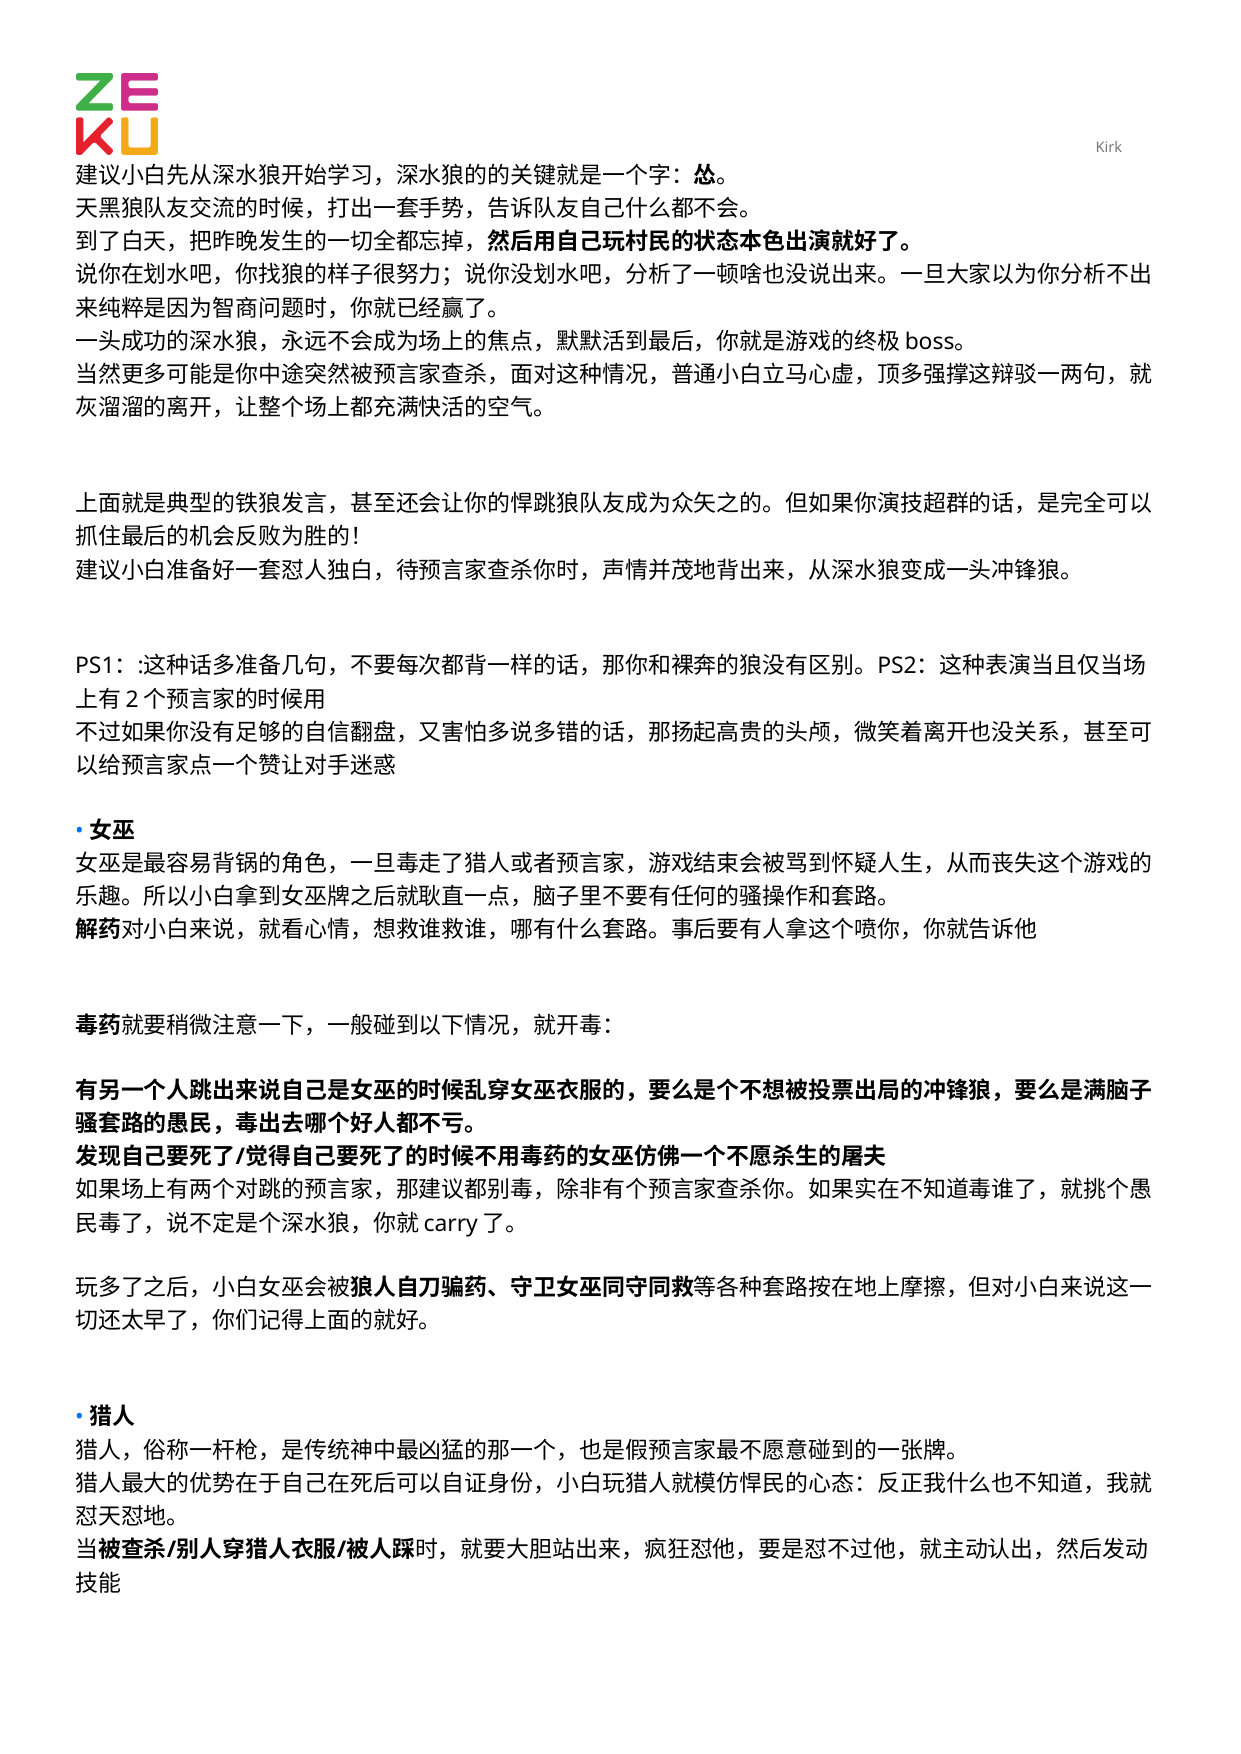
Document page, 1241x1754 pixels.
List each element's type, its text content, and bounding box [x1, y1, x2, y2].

list 女巫 [75, 812, 1165, 845]
text 说你在划水吧，你找狼的样子很努力；说你没划水吧，分析了一顿啥也没说出来。一旦大家以为你分析不出来纯粹是因为智商问题时，你就已经赢了。 [75, 256, 1165, 323]
text 上面就是典型的铁狼发言，甚至还会让你的悍跳狼队友成为众矢之的。但如果你演技超群的话，是完全可以抓住最后的机会反败为胜的！ [75, 485, 1165, 551]
text 猎人最大的优势在于自己在死后可以自证身份，小白玩猎人就模仿悍民的心态：反正我什么也不知道，我就怼天怼地。 [75, 1465, 1165, 1531]
text 发现自己要死了/觉得自己要死了的时候不用毒药的女巫仿佛一个不愿杀生的屠夫 [75, 1138, 1165, 1171]
text 玩多了之后，小白女巫会被狼人自刀骗药、守卫女巫同守同救等各种套路按在地上摩擦，但对小白来说这一切还太早了，你们记得上面的就好。 [75, 1269, 1165, 1398]
list 猎人 [75, 1398, 1165, 1431]
text 天黑狼队友交流的时候，打出一套手势，告诉队友自己什么都不会。 [75, 190, 1165, 223]
text 猎人，俗称一杆枪，是传统神中最凶猛的那一个，也是假预言家最不愿意碰到的一张牌。 [75, 1431, 1165, 1465]
text 解药对小白来说，就看心情，想救谁救谁，哪有什么套路。事后要有人拿这个喷你，你就告诉他 [75, 911, 1165, 944]
text 一头成功的深水狼，永远不会成为场上的焦点，默默活到最后，你就是游戏的终极boss。 [75, 323, 1165, 356]
text 毒药就要稍微注意一下，一般碰到以下情况，就开毒： [75, 1007, 1165, 1072]
text 不过如果你没有足够的自信翻盘，又害怕多说多错的话，那扬起高贵的头颅，微笑着离开也没关系，甚至可以给预言家点一个赞让对手迷惑 [75, 714, 1165, 812]
text 当被查杀/别人穿猎人衣服/被人踩时，就要大胆站出来，疯狂怼他，要是怼不过他，就主动认出，然后发动技能 [75, 1531, 1165, 1598]
text 有另一个人跳出来说自己是女巫的时候乱穿女巫衣服的，要么是个不想被投票出局的冲锋狼，要么是满脑子骚套路的愚民，毒出去哪个好人都不亏。 [75, 1072, 1165, 1138]
text 到了白天，把昨晚发生的一切全都忘掉，然后用自己玩村民的状态本色出演就好了。 [75, 223, 1165, 256]
text 建议小白准备好一套怼人独白，待预言家查杀你时，声情并茂地背出来，从深水狼变成一头冲锋狼。 [75, 551, 1165, 585]
text 建议小白先从深水狼开始学习，深水狼的的关键就是一个字：怂。 [75, 157, 1165, 190]
text PS1：:这种话多准备几句，不要每次都背一样的话，那你和裸奔的狼没有区别。PS2：这种表演当且仅当场上有2个预言家的时候用 [75, 647, 1165, 714]
text 如果场上有两个对跳的预言家，那建议都别毒，除非有个预言家查杀你。如果实在不知道毒谁了，就挑个愚民毒了，说不定是个深水狼，你就carry了。 [75, 1171, 1165, 1269]
picture [76, 73, 158, 155]
text 女巫是最容易背锅的角色，一旦毒走了猎人或者预言家，游戏结束会被骂到怀疑人生，从而丧失这个游戏的乐趣。所以小白拿到女巫牌之后就耿直一点，脑子里不要有任何的骚操作和套路。 [75, 845, 1165, 911]
text 当然更多可能是你中途突然被预言家查杀，面对这种情况，普通小白立马心虚，顶多强撑这辩驳一两句，就灰溜溜的离开，让整个场上都充满快活的空气。 [75, 356, 1165, 422]
